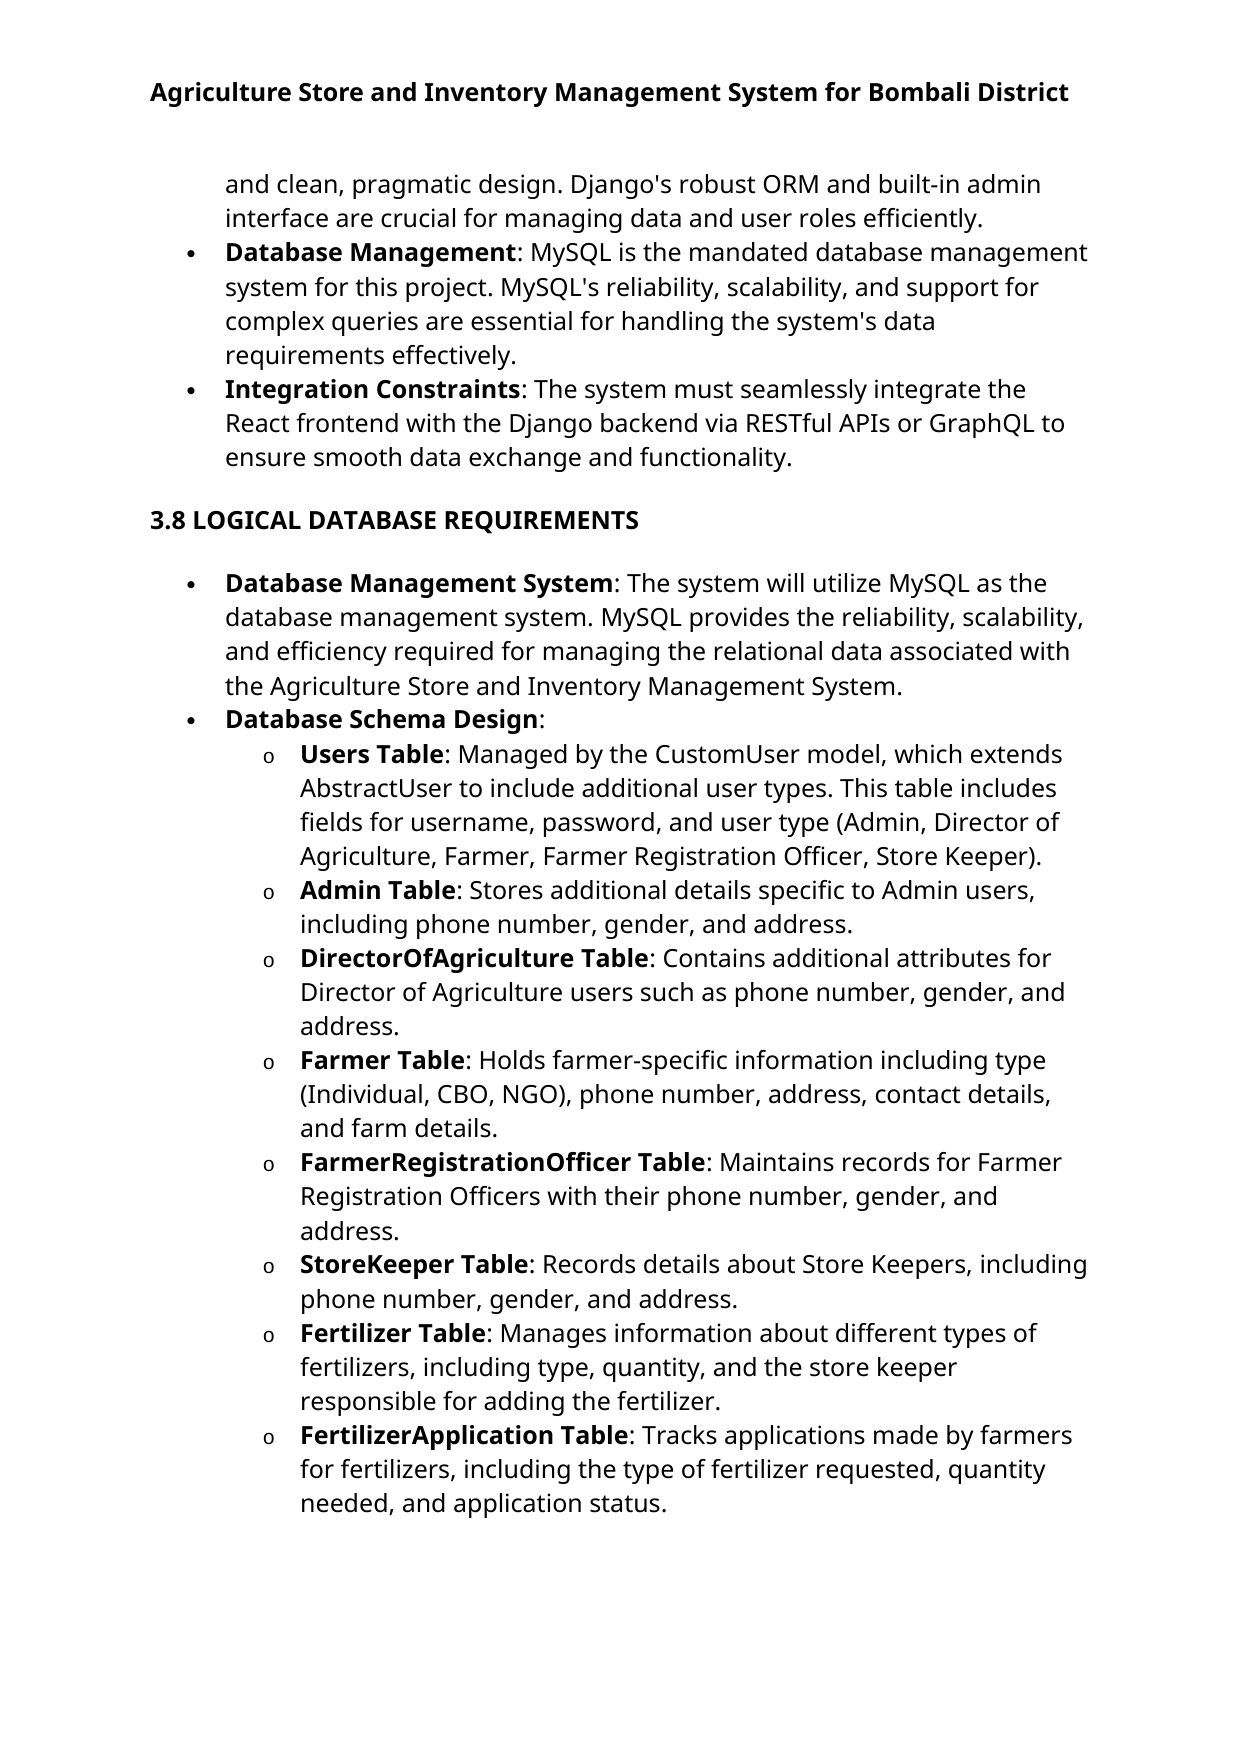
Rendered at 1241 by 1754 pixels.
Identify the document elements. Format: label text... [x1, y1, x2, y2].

list Database Management System: The system will utilize MySQL as the database management system. MySQL provides the reliability, scalability, and efficiency required for managing the relational data associated with the Agriculture Store and Inventory Management System. [187, 770, 1090, 907]
list DirectorOfAgriculture Table: Contains additional attributes for Director of Agriculture users such as phone number, gender, and address. [262, 1145, 1090, 1247]
list Users Table: Managed by the CustomUser model, which extends AbstractUser to include additional user types. This table includes fields for username, password, and user type (Admin, Director of Agriculture, Farmer, Farmer Registration Officer, Store Keeper). [262, 941, 1090, 1077]
list Backend Technology: The backend must be developed using Django, a high-level Python web framework that encourages rapid development and clean, pragmatic design. Django's robust ORM and built-in admin interface are crucial for managing data and user roles efficiently. [187, 303, 1090, 439]
list StoreKeeper Table: Records details about Store Keepers, including phone number, gender, and address. [262, 1452, 1090, 1520]
list Database Management: MySQL is the mandated database management system for this project. MySQL's reliability, scalability, and support for complex queries are essential for handling the system's data requirements effectively. [187, 439, 1090, 576]
list Admin Table: Stores additional details specific to Admin users, including phone number, gender, and address. [262, 1077, 1090, 1145]
list Integration Constraints: The system must seamlessly integrate the React frontend with the Django backend via RESTful APIs or GraphQL to ensure smooth data exchange and functionality. [187, 576, 1090, 678]
list Farmer Table: Holds farmer-specific information including type (Individual, CBO, NGO), phone number, address, contact details, and farm details. [262, 1247, 1090, 1349]
list FarmerRegistrationOfficer Table: Maintains records for Farmer Registration Officers with their phone number, gender, and address. [262, 1349, 1090, 1452]
list Frontend Technology: The frontend of the system must be developed using React.js to leverage its component-based architecture and efficient state management capabilities. This ensures a dynamic and responsive user interface. [187, 167, 1090, 303]
list Database Schema Design: [187, 907, 1090, 941]
text 3.8 LOGICAL DATABASE REQUIREMENTS [150, 707, 1090, 741]
